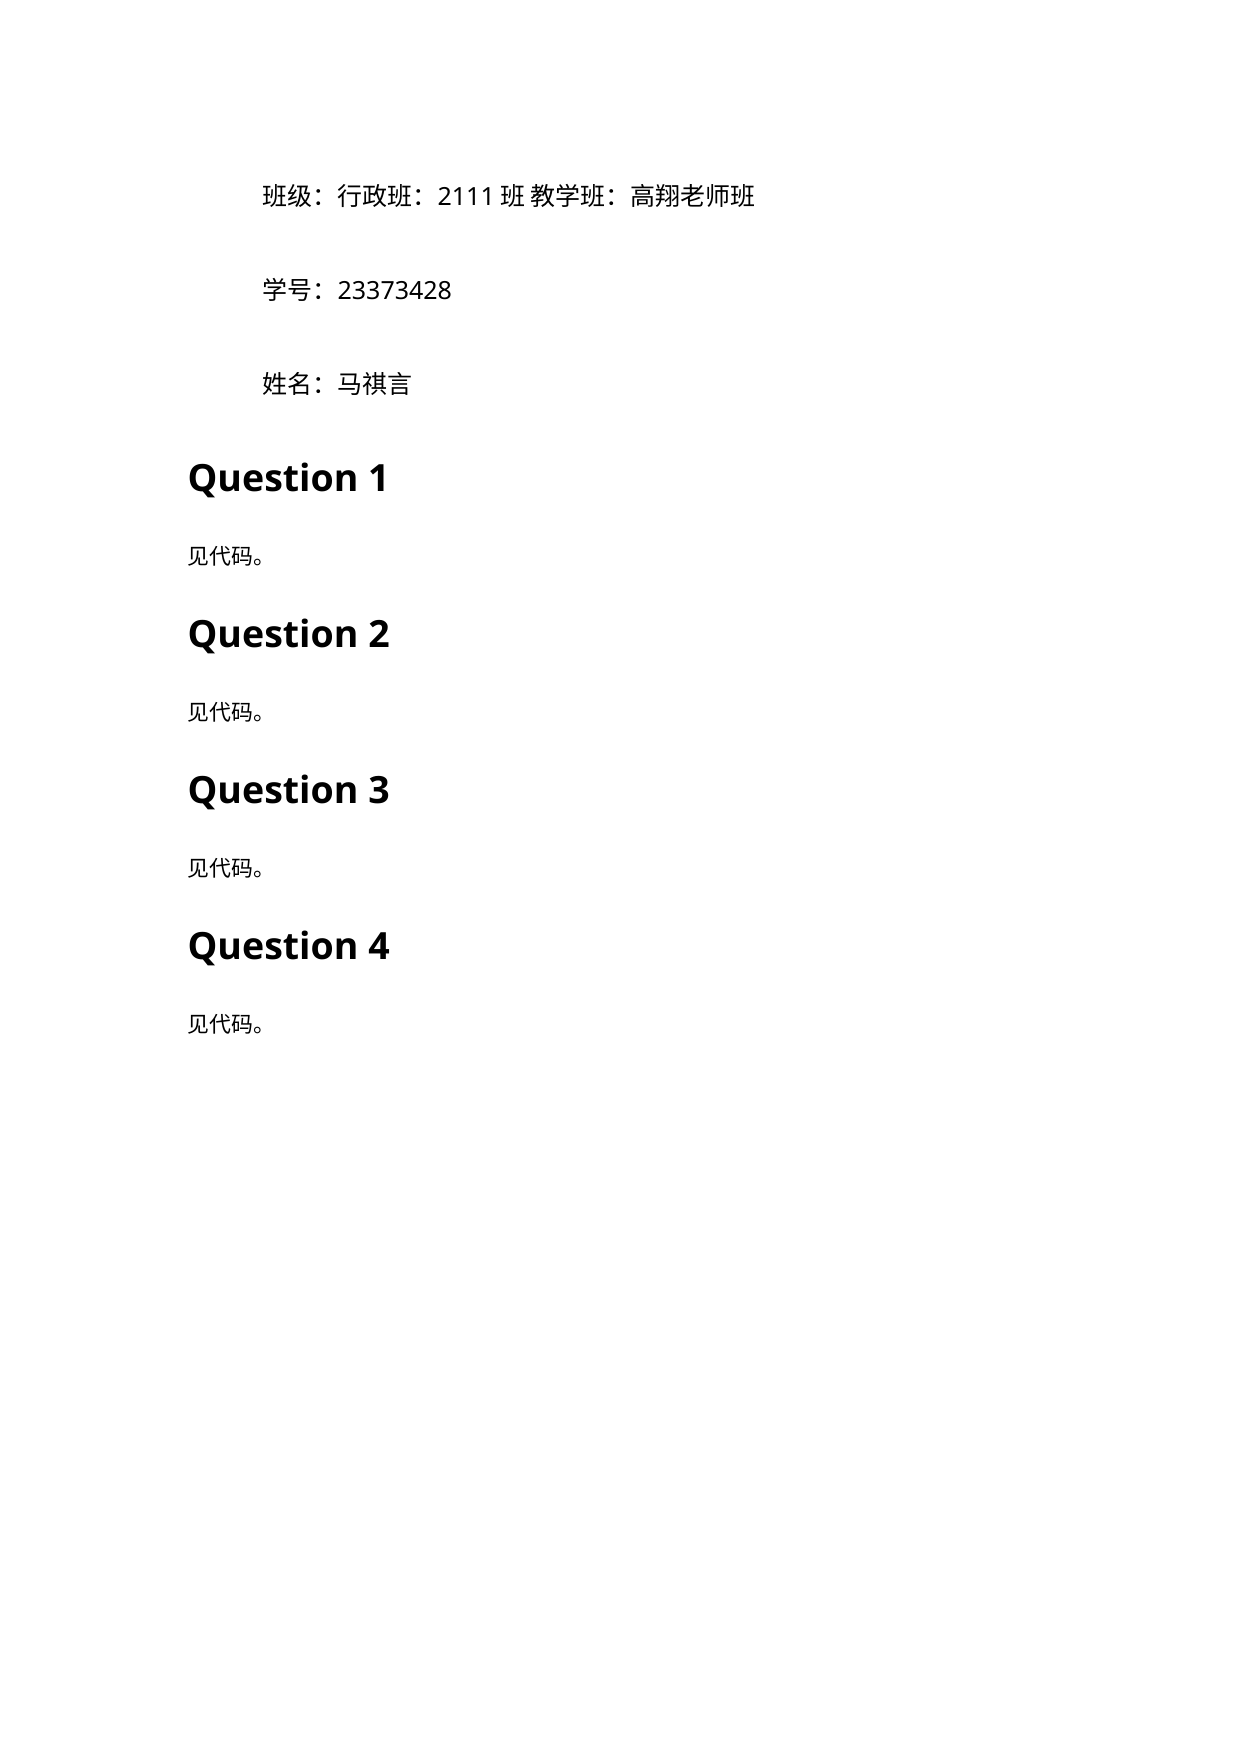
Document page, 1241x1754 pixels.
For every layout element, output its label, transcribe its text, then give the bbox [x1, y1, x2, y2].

text 见代码。 [187, 850, 1053, 883]
text 见代码。 [187, 694, 1053, 727]
subtitle Question 2 [187, 600, 1053, 665]
text 姓名：马祺言 [262, 350, 978, 415]
text 班级：行政班：2111班 教学班：高翔老师班 [262, 162, 978, 227]
subtitle Question 3 [187, 756, 1053, 821]
text 见代码。 [187, 1006, 1053, 1039]
subtitle Question 4 [187, 912, 1053, 977]
text 见代码。 [187, 539, 1053, 571]
subtitle Question 1 [187, 444, 1053, 509]
text 学号：23373428 [262, 256, 978, 321]
